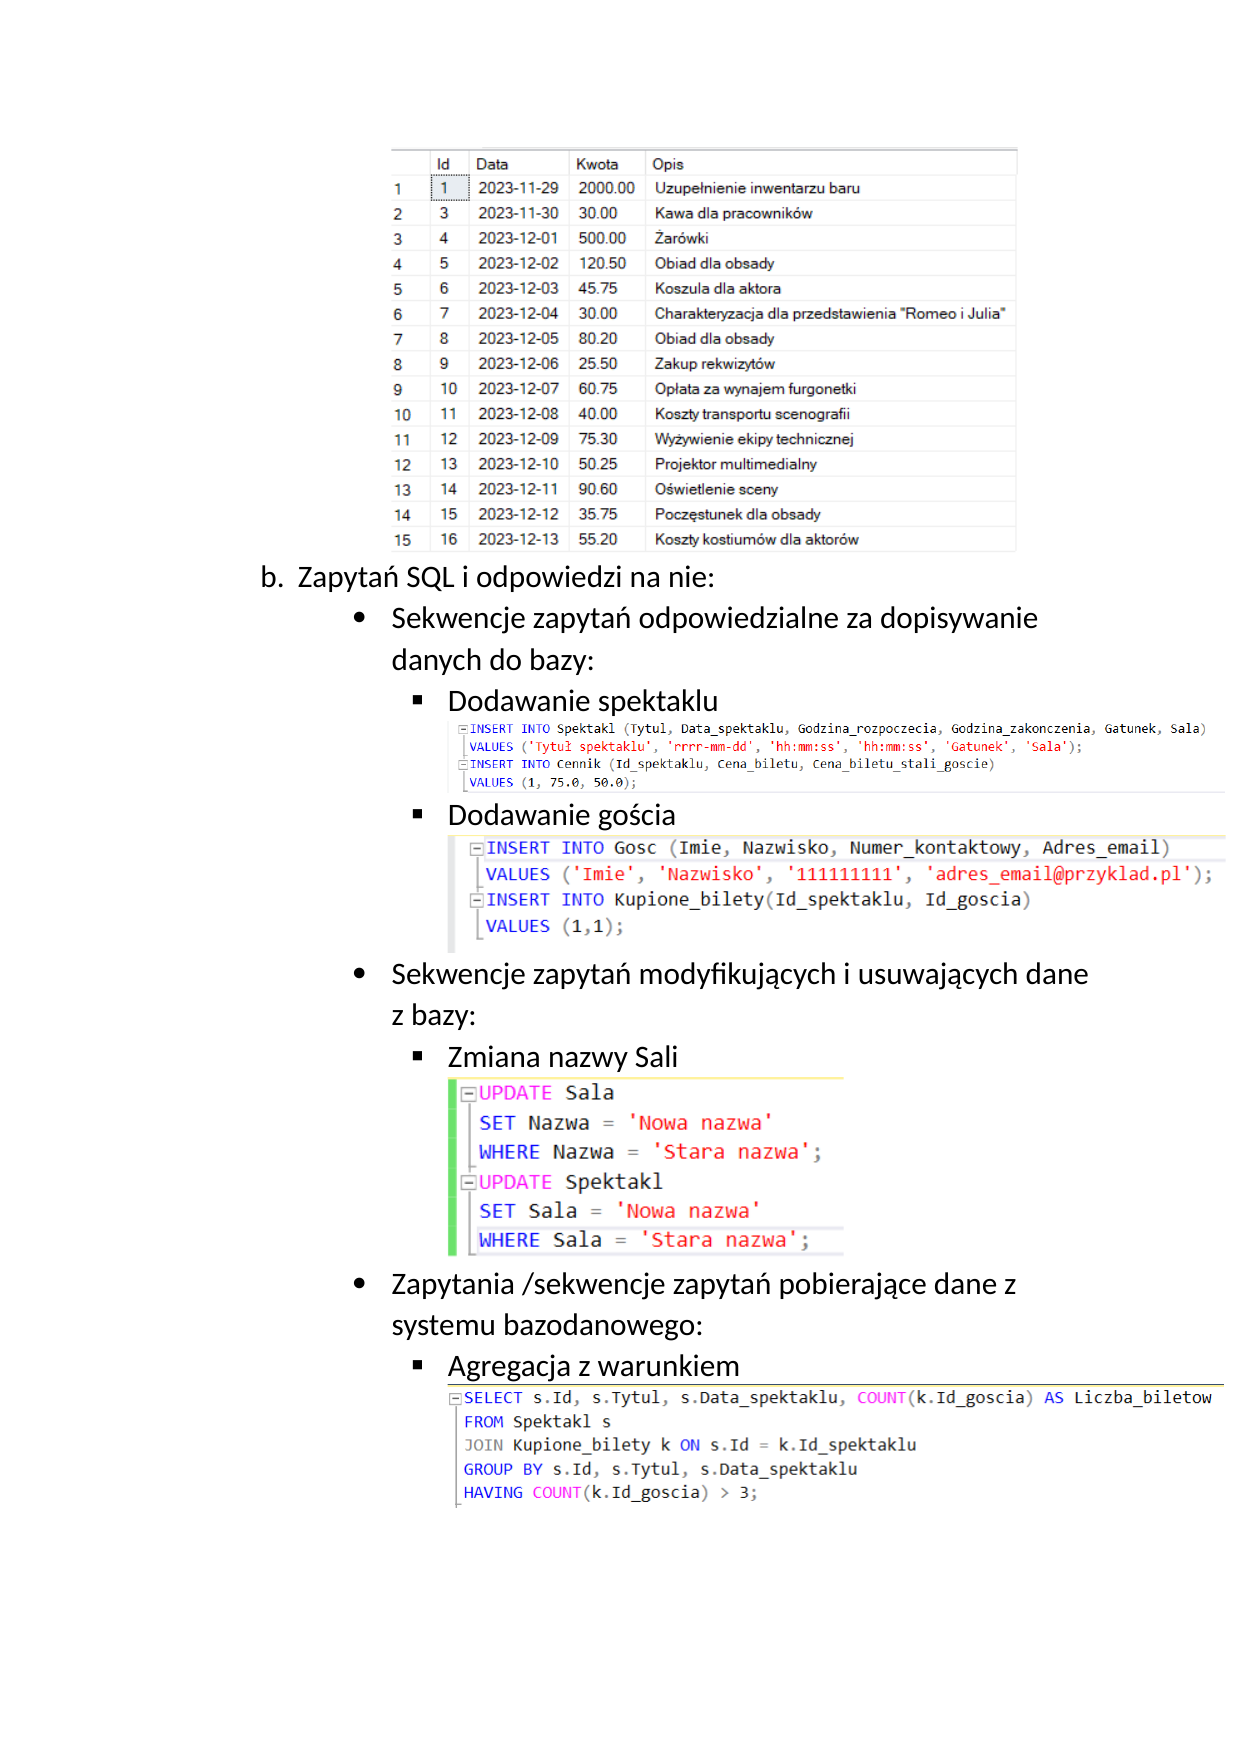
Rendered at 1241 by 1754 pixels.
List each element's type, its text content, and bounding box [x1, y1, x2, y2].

list Sekwencje zapytań modyfikujących i usuwających dane z bazy: [354, 954, 1093, 1034]
picture [447, 1384, 1224, 1508]
list Zapytań SQL i odpowiedzi na nie: [260, 557, 1093, 595]
list Sekwencje zapytań odpowiedzialne za dopisywanie danych do bazy: [354, 598, 1093, 678]
list Agregacja z warunkiem [410, 1346, 1093, 1384]
picture [447, 721, 1225, 793]
picture [447, 835, 1226, 953]
list Dodawanie gościa [410, 794, 1093, 833]
list Dodawanie spektaklu [410, 681, 1093, 719]
list Zmiana nazwy Sali [410, 1037, 1093, 1075]
list Zapytania /sekwencje zapytań pobierające dane z systemu bazodanowego: [354, 1264, 1093, 1343]
picture [447, 1077, 844, 1262]
picture [391, 147, 1018, 556]
